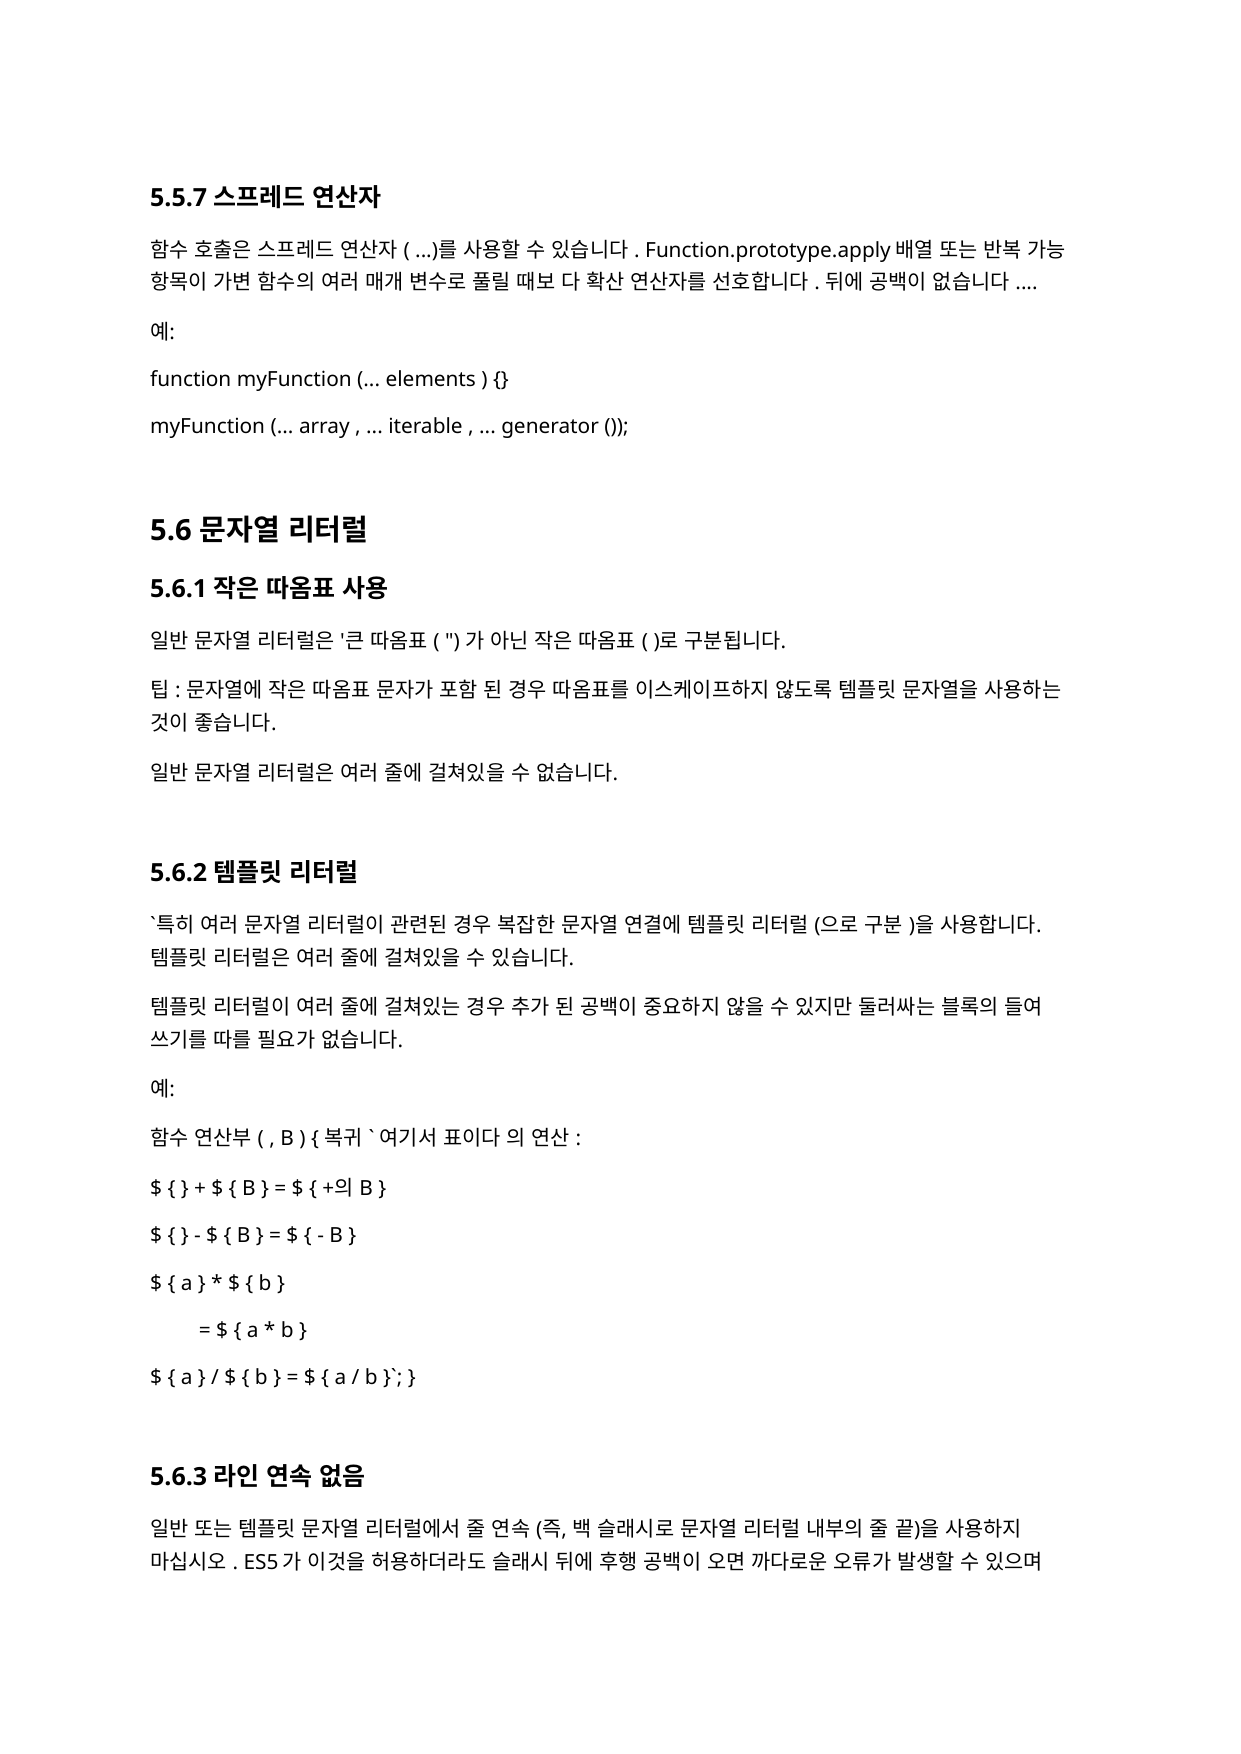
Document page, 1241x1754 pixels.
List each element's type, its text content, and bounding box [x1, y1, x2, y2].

text 5.6.1 작은 따옴표 사용 [150, 569, 1090, 605]
text function myFunction (... elements ) {} [150, 364, 1090, 393]
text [150, 1513, 1090, 1576]
text $ { a } * $ { b } [150, 1268, 1090, 1296]
text 예: [150, 315, 1090, 345]
text 5.6.2 템플릿 리터럴 [150, 852, 1090, 889]
text myFunction (... array , ... iterable , ... generator ()); [150, 412, 1090, 440]
text $ { } - $ { B } = $ { - B } [150, 1220, 1090, 1249]
text 팁 : 문자열에 작은 따옴표 문자가 포함 된 경우 따옴표를 이스케이프하지 않도록 템플릿 문자열을 사용하는 것이 좋습니다. [150, 674, 1090, 737]
text 일반 문자열 리터럴은 여러 줄에 걸쳐있을 수 없습니다. [150, 756, 1090, 786]
text $ { } + $ { B } = $ { +의 B } [150, 1171, 1090, 1201]
text 함수 연산부 ( , B ) { 복귀 ` 여기서 표이다 의 연산 : [150, 1122, 1090, 1152]
text 함수 호출은 스프레드 연산자 ( ...)를 사용할 수 있습니다 . Function.prototype.apply배열 또는 반복 가능 항목이 가변 함수의 여러 매개 변수로 풀릴 때보 다 확산 연산자를 선호합니다 . 뒤에 공백이 없습니다 .... [150, 233, 1090, 296]
text = $ { a * b } [150, 1315, 1090, 1343]
text 예: [150, 1072, 1090, 1103]
text `특히 여러 문자열 리터럴이 관련된 경우 복잡한 문자열 연결에 템플릿 리터럴 (으로 구분 )을 사용합니다. 템플릿 리터럴은 여러 줄에 걸쳐있을 수 있습니다. [150, 908, 1090, 971]
text 5.5.7 스프레드 연산자 [150, 177, 1090, 213]
text 템플릿 리터럴이 여러 줄에 걸쳐있는 경우 추가 된 공백이 중요하지 않을 수 있지만 둘러싸는 블록의 들여 쓰기를 따를 필요가 없습니다. [150, 990, 1090, 1053]
text 5.6.3 라인 연속 없음 [150, 1457, 1090, 1493]
text $ { a } / $ { b } = $ { a / b }`; } [150, 1362, 1090, 1391]
text 5.6 문자열 리터럴 [150, 506, 1090, 549]
text 일반 문자열 리터럴은 '큰 따옴표 ( ") 가 아닌 작은 따옴표 ( )로 구분됩니다. [150, 624, 1090, 655]
